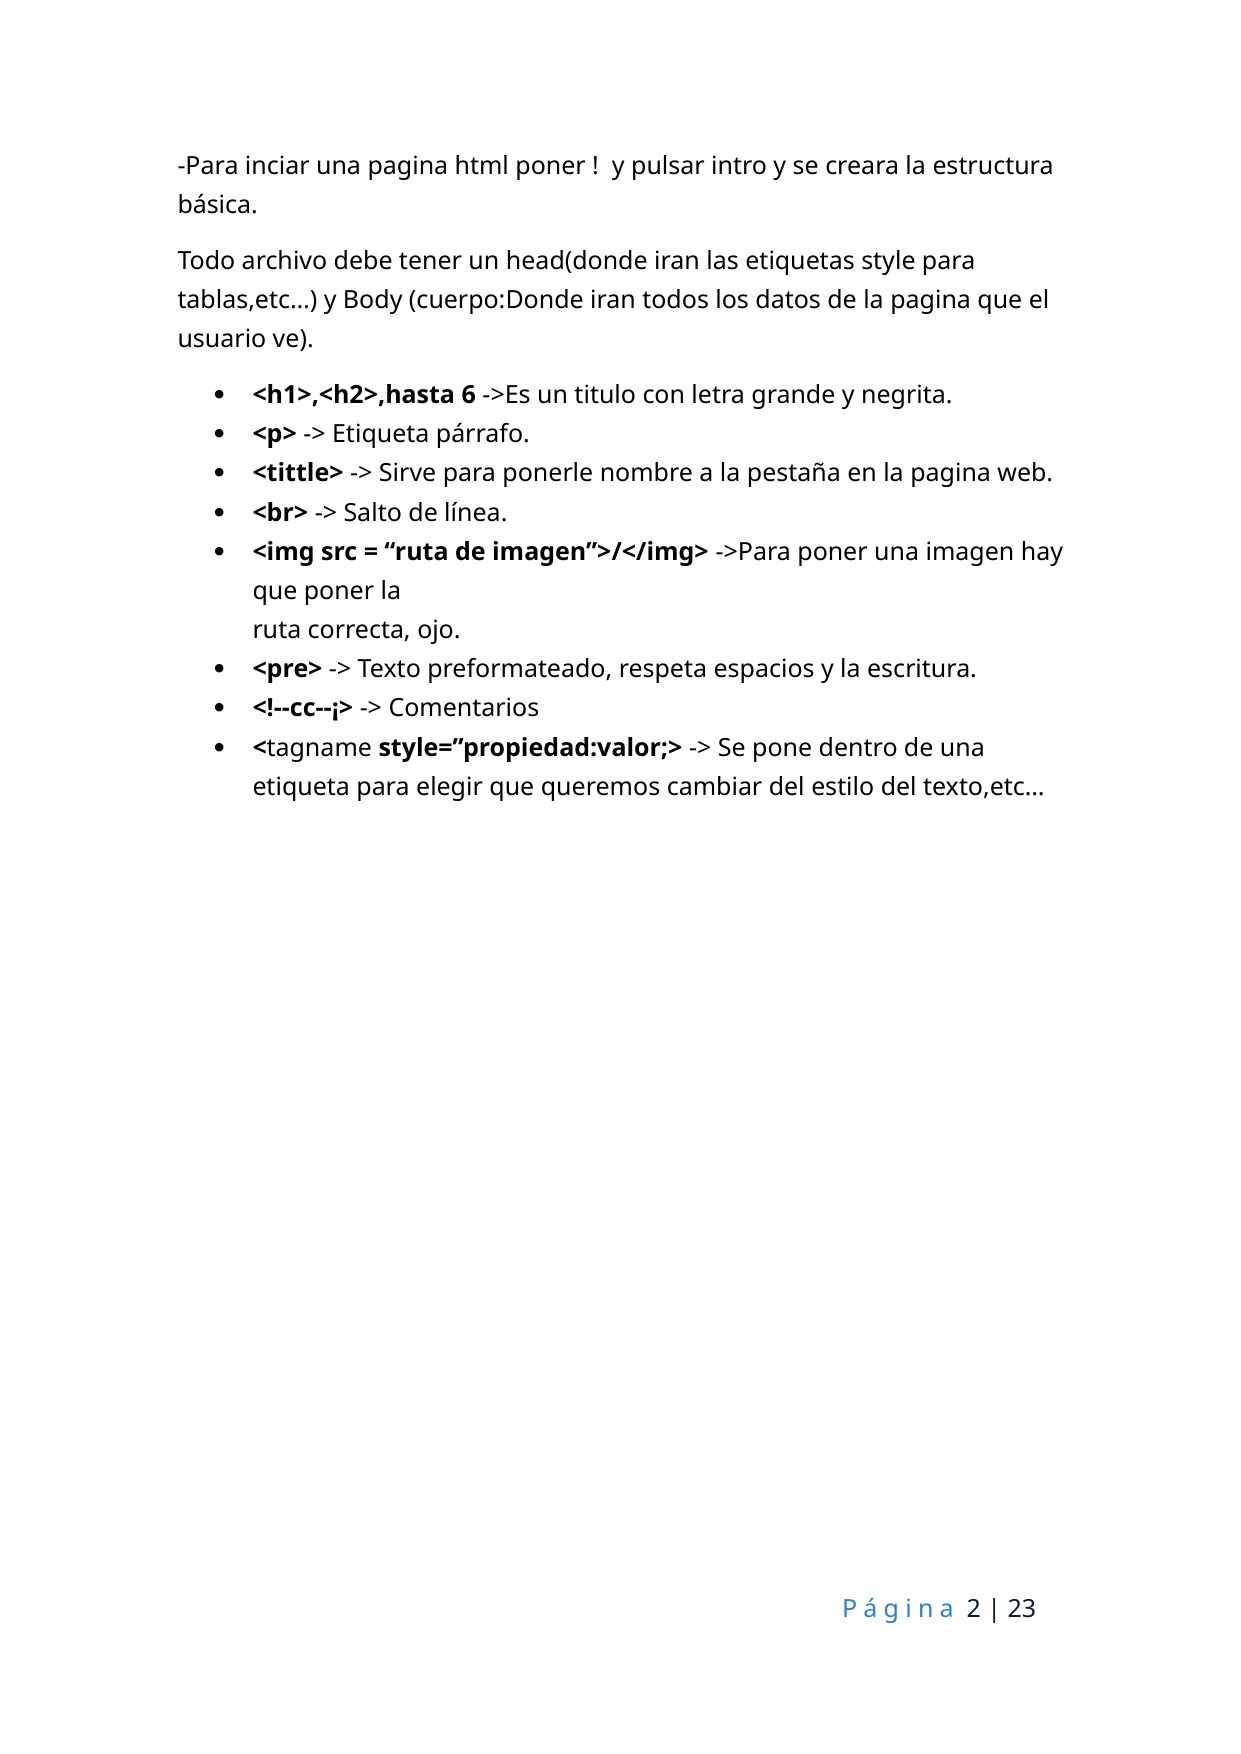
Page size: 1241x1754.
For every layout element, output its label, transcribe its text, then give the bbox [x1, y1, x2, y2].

text -Para inciar una pagina html poner ! y pulsar intro y se creara la estructura básica. [177, 148, 1063, 221]
list <img src = “ruta de imagen”>/</img> ->Para poner una imagen hay que poner la ruta correcta, ojo. [215, 533, 1063, 646]
list <tittle> -> Sirve para ponerle nombre a la pestaña en la pagina web. [215, 455, 1063, 489]
text Todo archivo debe tener un head(donde iran las etiquetas style para tablas,etc…) y Body (cuerpo:Donde iran todos los datos de la pagina que el usuario ve). [177, 243, 1063, 355]
list <!--cc--¡> -> Comentarios [215, 690, 1063, 724]
list <p> -> Etiqueta párrafo. [215, 416, 1063, 450]
list <h1>,<h2>,hasta 6 ->Es un titulo con letra grande y negrita. [215, 377, 1063, 411]
list <tagname style=”propiedad:valor;> -> Se pone dentro de una etiqueta para elegir que queremos cambiar del estilo del texto,etc… [215, 729, 1063, 802]
list <br> -> Salto de línea. [215, 494, 1063, 528]
list <pre> -> Texto preformateado, respeta espacios y la escritura. [215, 651, 1063, 685]
